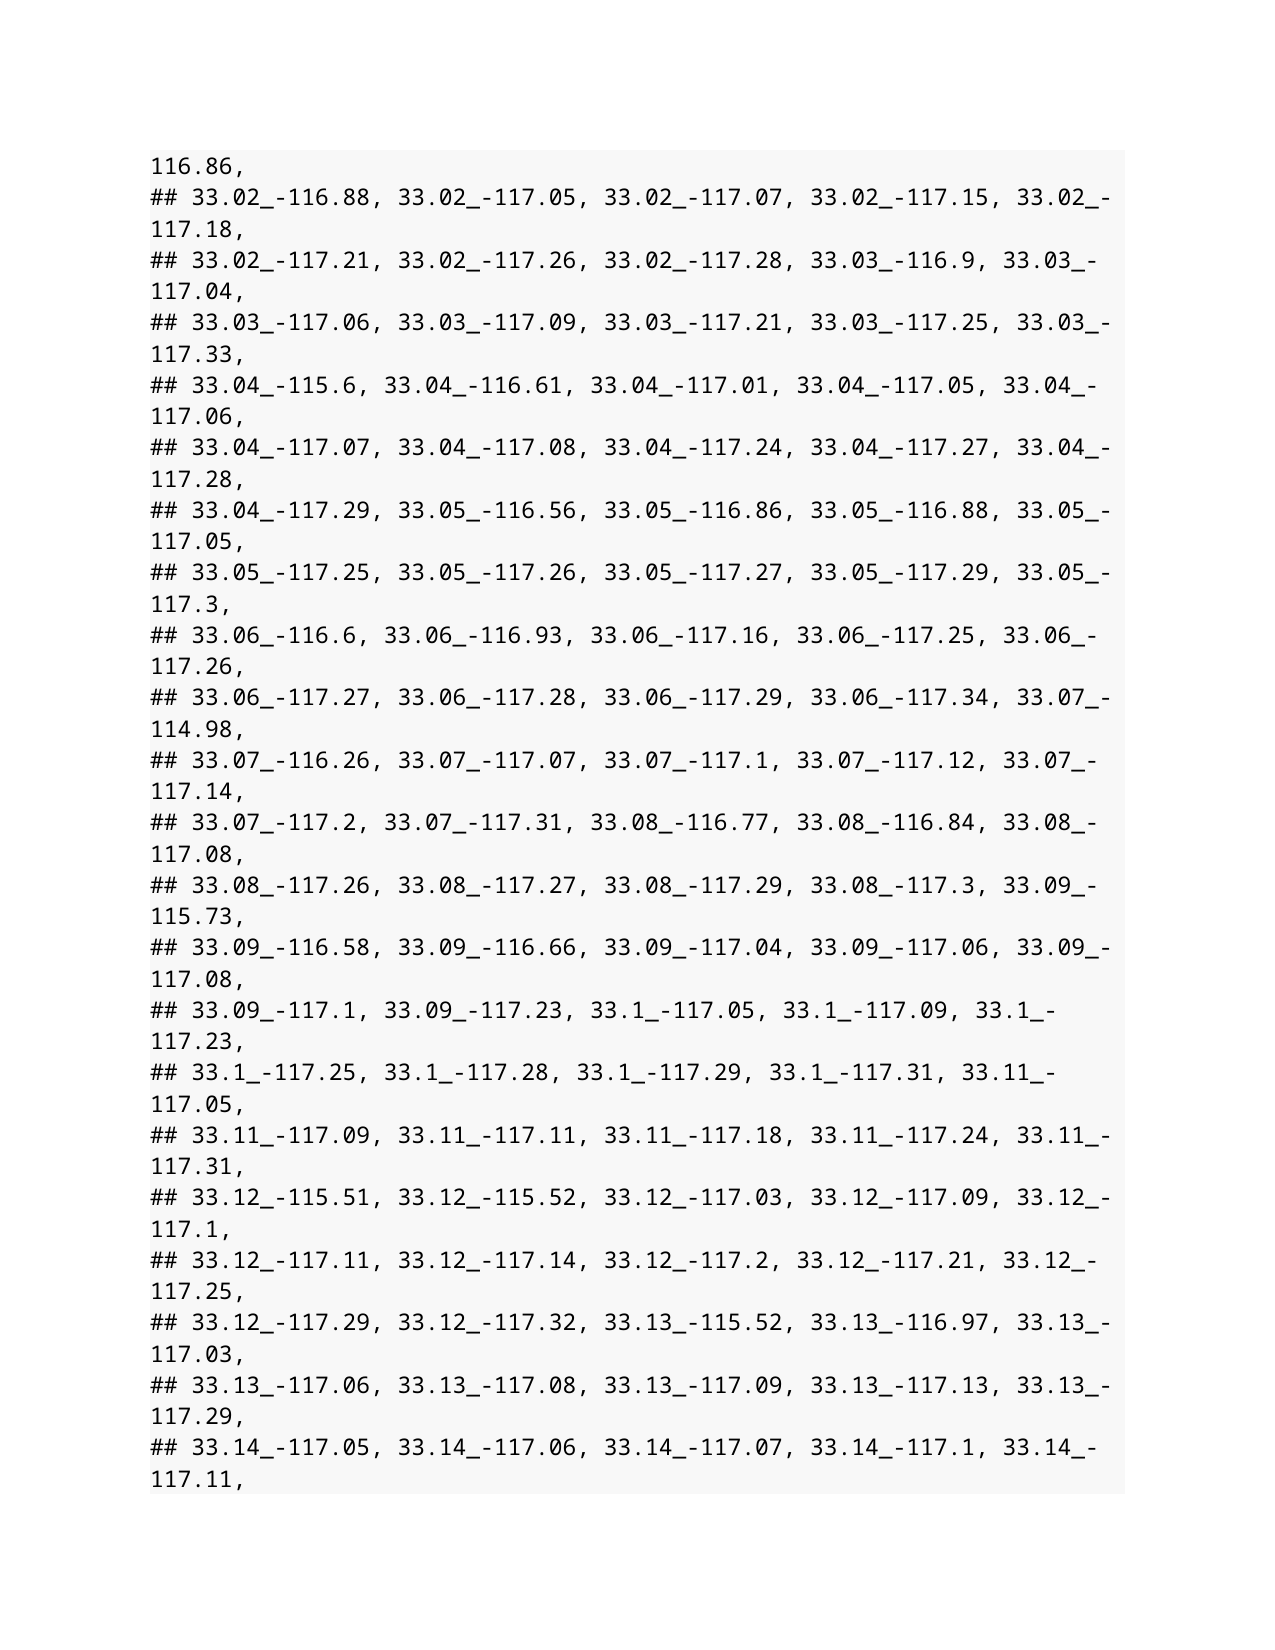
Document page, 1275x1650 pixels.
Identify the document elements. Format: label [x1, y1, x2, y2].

text [150, 150, 1125, 1494]
